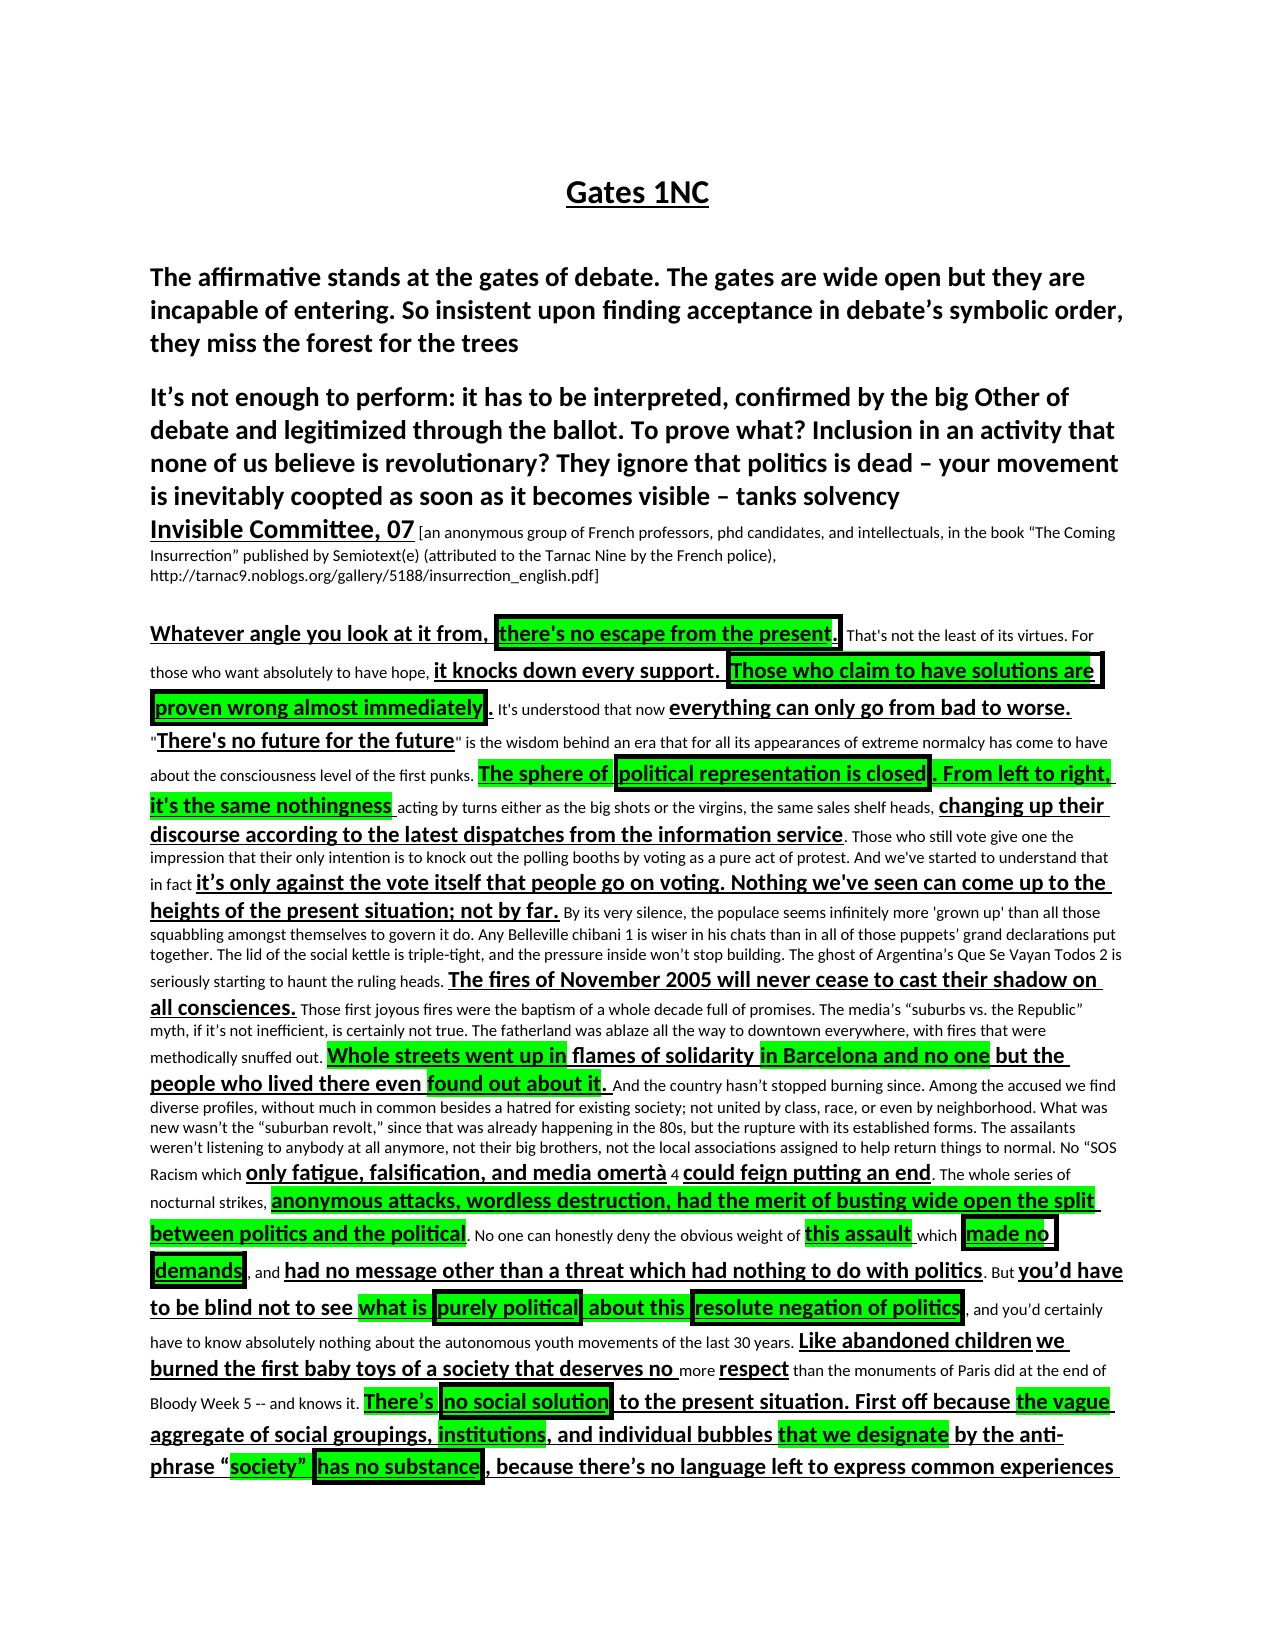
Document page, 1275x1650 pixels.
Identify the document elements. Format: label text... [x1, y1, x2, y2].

subtitle Gates 1NC [150, 171, 1125, 212]
subtitle It’s not enough to perform: it has to be interpreted, confirmed by the big Other of debate and legitimized through the ballot. To prove what? Inclusion in an activity that none of us believe is revolutionary? They ignore that politics is dead – your movement is inevitably coopted as soon as it becomes visible – tanks solvency [150, 380, 1125, 512]
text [150, 614, 1125, 1485]
subtitle The affirmative stands at the gates of debate. The gates are wide open but they are incapable of entering. So insistent upon finding acceptance in debate’s symbolic order, they miss the forest for the trees [150, 260, 1125, 359]
text Invisible Committee, 07 [an anonymous group of French professors, phd candidates, and intellectuals, in the book “The Coming Insurrection” published by Semiotext(e) (attributed to the Tarnac Nine by the French police), http://tarnac9.noblogs.org/gallery/5188/insurrection_english.pdf] [150, 512, 1125, 586]
